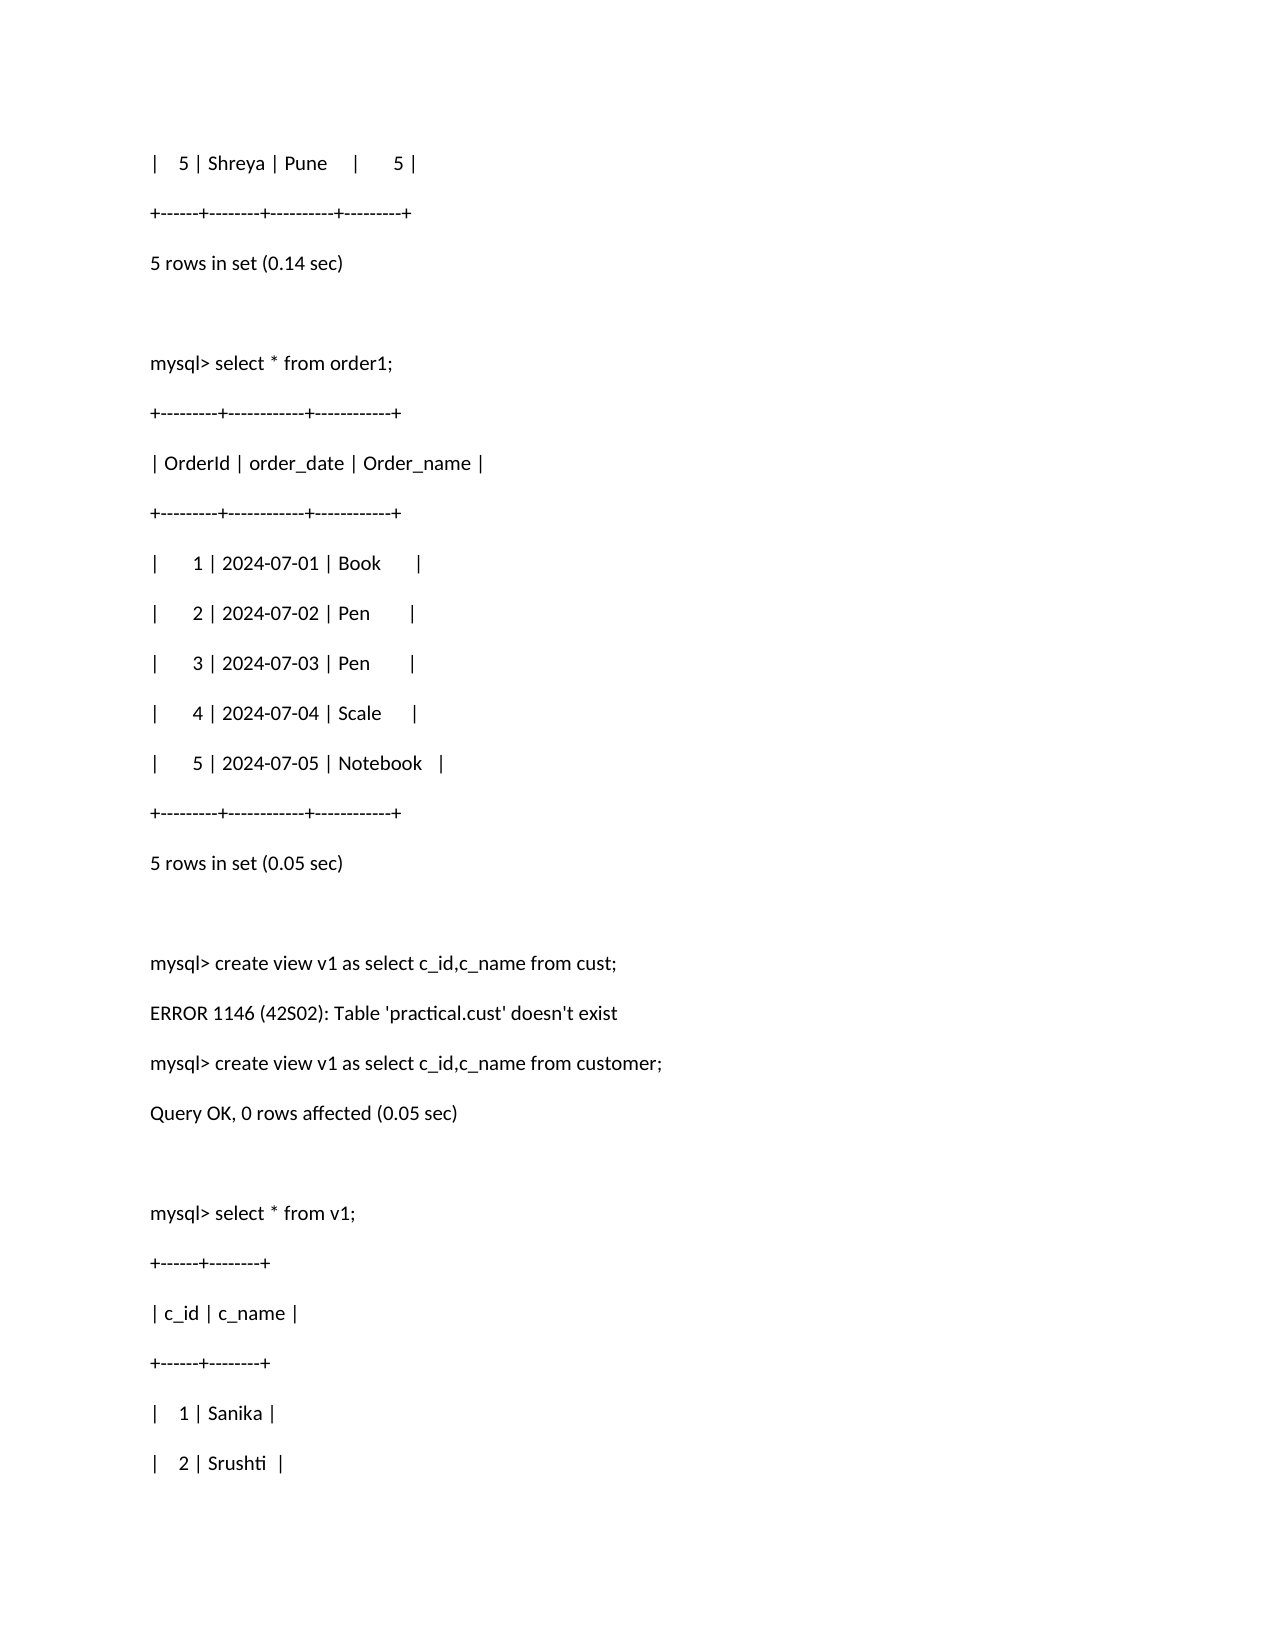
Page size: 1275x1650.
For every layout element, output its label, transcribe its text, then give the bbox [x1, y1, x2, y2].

text | 4 | 2024-07-04 | Scale | [150, 700, 1125, 725]
text | 1 | Sanika | [150, 1400, 1125, 1425]
text | 1 | 2024-07-01 | Book | [150, 550, 1125, 575]
text +------+--------+ [150, 1250, 1125, 1275]
text mysql> select * from order1; [150, 350, 1125, 375]
text +---------+------------+------------+ [150, 800, 1125, 825]
text ERROR 1146 (42S02): Table 'practical.cust' doesn't exist [150, 1000, 1125, 1025]
text | c_id | c_name | [150, 1300, 1125, 1325]
text | 5 | Shreya | Pune | 5 | [150, 150, 1125, 175]
text | 3 | 2024-07-03 | Pen | [150, 650, 1125, 675]
text +------+--------+----------+---------+ [150, 200, 1125, 225]
text +---------+------------+------------+ [150, 400, 1125, 425]
text 5 rows in set (0.14 sec) [150, 250, 1125, 275]
text | 2 | Srushti | [150, 1450, 1125, 1475]
text mysql> select * from v1; [150, 1200, 1125, 1225]
text mysql> create view v1 as select c_id,c_name from customer; [150, 1050, 1125, 1075]
text Query OK, 0 rows affected (0.05 sec) [150, 1100, 1125, 1125]
text +------+--------+ [150, 1350, 1125, 1375]
text | 2 | 2024-07-02 | Pen | [150, 600, 1125, 625]
text | OrderId | order_date | Order_name | [150, 450, 1125, 475]
text +---------+------------+------------+ [150, 500, 1125, 525]
text | 5 | 2024-07-05 | Notebook | [150, 750, 1125, 775]
text mysql> create view v1 as select c_id,c_name from cust; [150, 950, 1125, 975]
text 5 rows in set (0.05 sec) [150, 850, 1125, 875]
